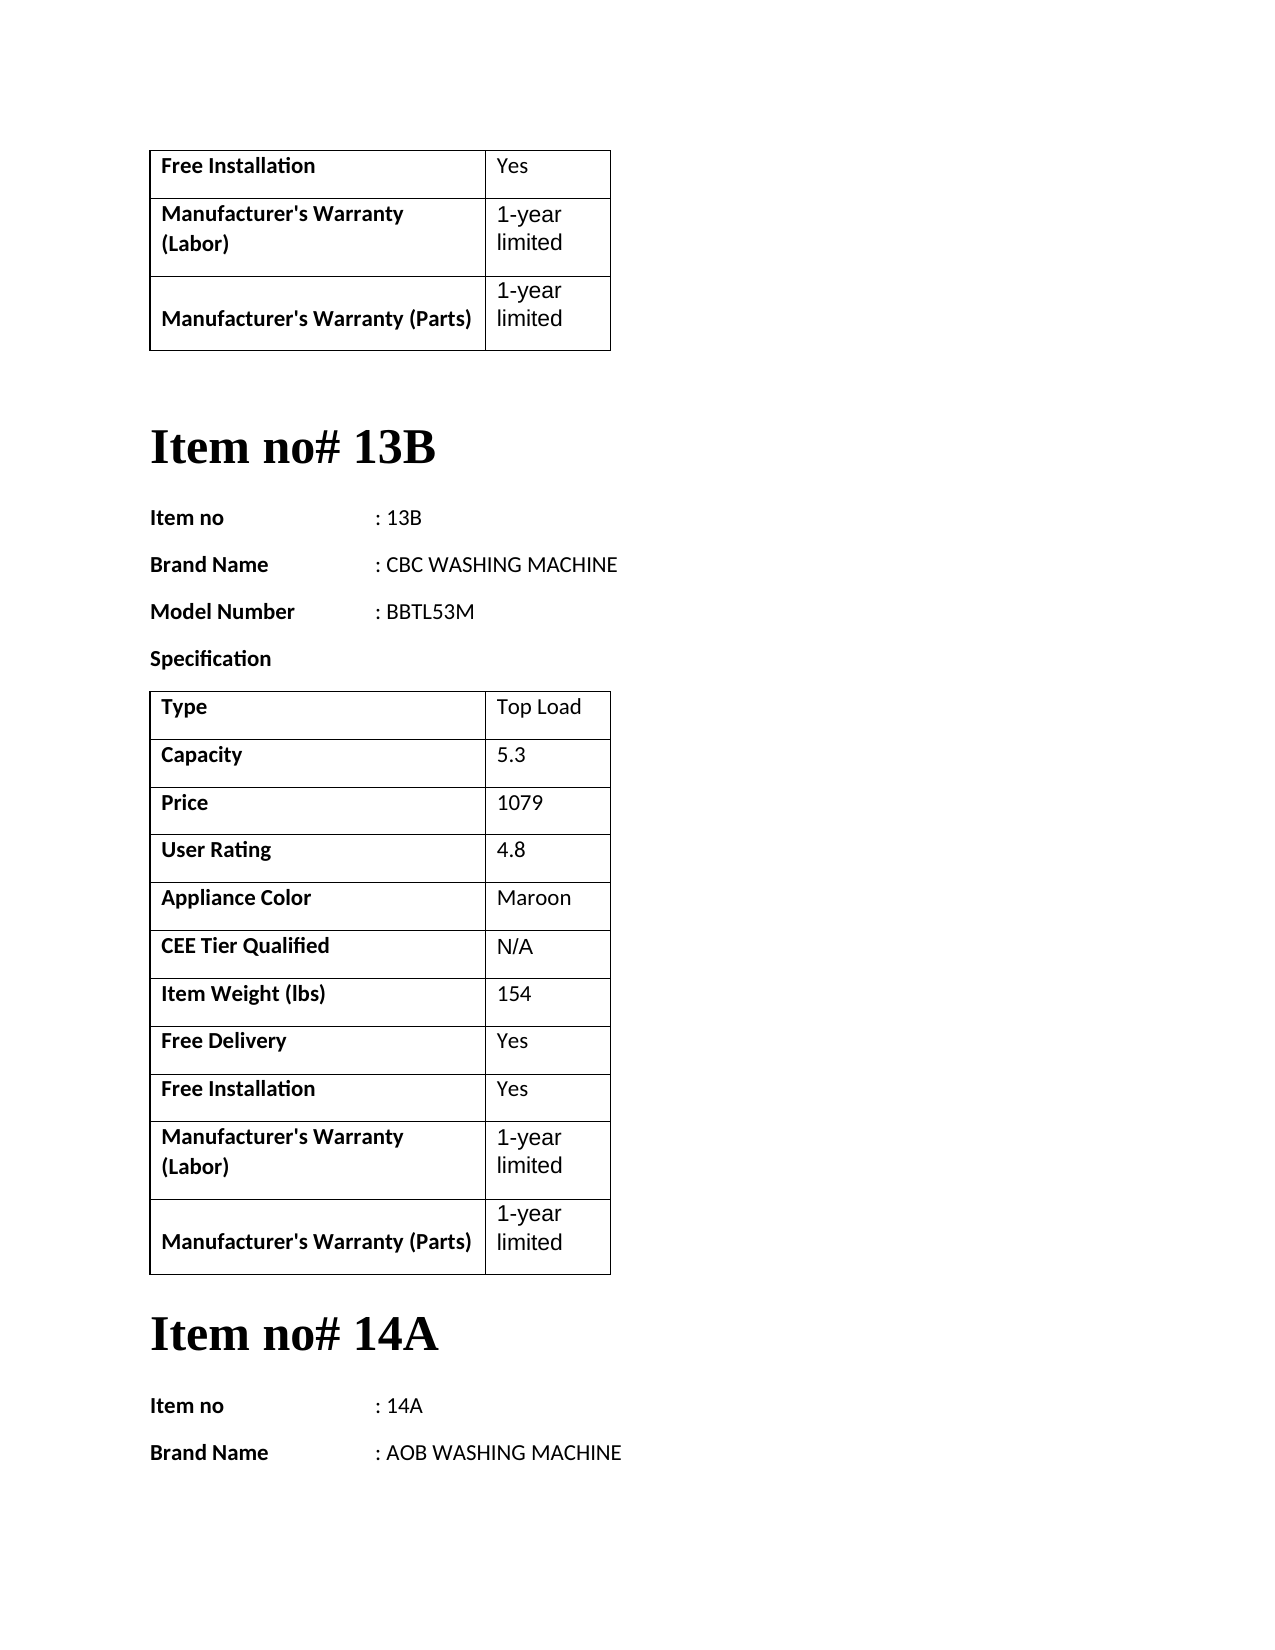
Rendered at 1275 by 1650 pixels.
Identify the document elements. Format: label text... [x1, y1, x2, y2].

table_cell Item Weight (lbs) [151, 979, 485, 1026]
table_header Top Load [486, 692, 610, 739]
table_header Type [151, 692, 485, 739]
table_cell 1-year limited [486, 277, 610, 350]
text Specification [150, 644, 1125, 672]
text Brand Name : AOB WASHING MACHINE [150, 1438, 1125, 1466]
table_cell Manufacturer's Warranty (Parts) [151, 277, 485, 350]
text Item no : 13B [150, 503, 1125, 531]
table_cell 1-year limited [486, 199, 610, 276]
table_cell N/A [486, 931, 610, 978]
table_cell Price [151, 788, 485, 834]
table_cell Appliance Color [151, 883, 485, 930]
table_cell Manufacturer's Warranty (Labor) [151, 199, 485, 276]
table_cell Free Installation [151, 151, 485, 198]
table_cell 1-year limited [486, 1200, 610, 1274]
subtitle Item no# 13B [150, 417, 1125, 474]
table_cell 1-year limited [486, 1122, 610, 1199]
table_cell 1079 [486, 788, 610, 834]
table_cell CEE Tier Qualified [151, 931, 485, 978]
table_cell 5.3 [486, 740, 610, 787]
table_cell Free Installation [151, 1075, 485, 1121]
table_cell Manufacturer's Warranty (Parts) [151, 1200, 485, 1274]
text Item no : 14A [150, 1391, 1125, 1419]
table_cell 154 [486, 979, 610, 1026]
table_cell Yes [486, 1027, 610, 1073]
table_cell Capacity [151, 740, 485, 787]
table_cell User Rating [151, 835, 485, 882]
text Brand Name : CBC WASHING MACHINE [150, 550, 1125, 578]
table_cell 4.8 [486, 835, 610, 882]
table_cell Manufacturer's Warranty (Labor) [151, 1122, 485, 1199]
table_cell Yes [486, 151, 610, 198]
table_cell Yes [486, 1075, 610, 1121]
table_cell Maroon [486, 883, 610, 930]
text Model Number : BBTL53M [150, 597, 1125, 625]
table_cell Free Delivery [151, 1027, 485, 1073]
subtitle Item no# 14A [150, 1304, 1125, 1362]
